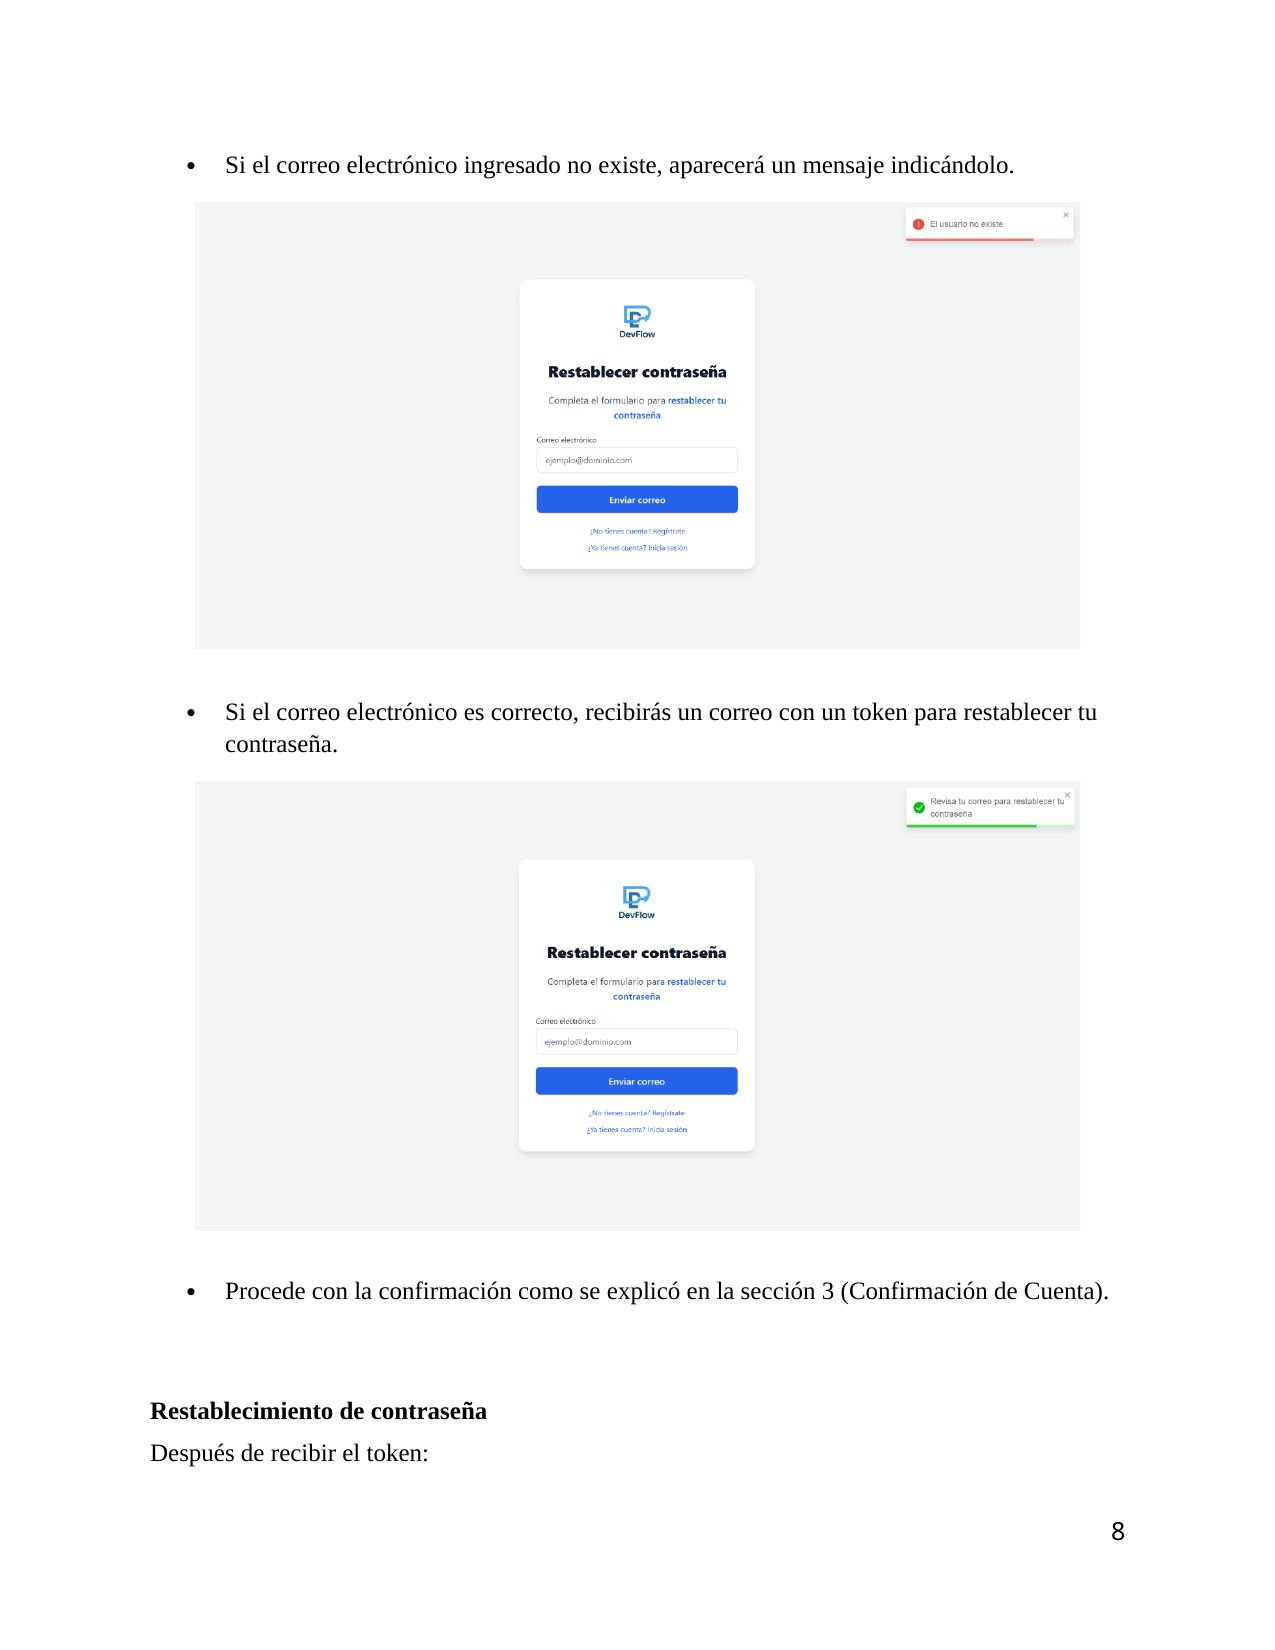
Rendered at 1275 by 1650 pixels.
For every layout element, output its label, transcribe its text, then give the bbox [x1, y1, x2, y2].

picture [194, 202, 1081, 649]
list Procede con la confirmación como se explicó en la sección 3 (Confirmación de Cuenta). [187, 1276, 1125, 1305]
list Si el correo electrónico es correcto, recibirás un correo con un token para restablecer tu contraseña. [187, 697, 1125, 758]
text Después de recibir el token: [150, 1438, 1125, 1466]
list Si el correo electrónico ingresado no existe, aparecerá un mensaje indicándolo. [187, 150, 1125, 179]
picture [194, 781, 1081, 1231]
subtitle Restablecimiento de contraseña [150, 1396, 1125, 1425]
